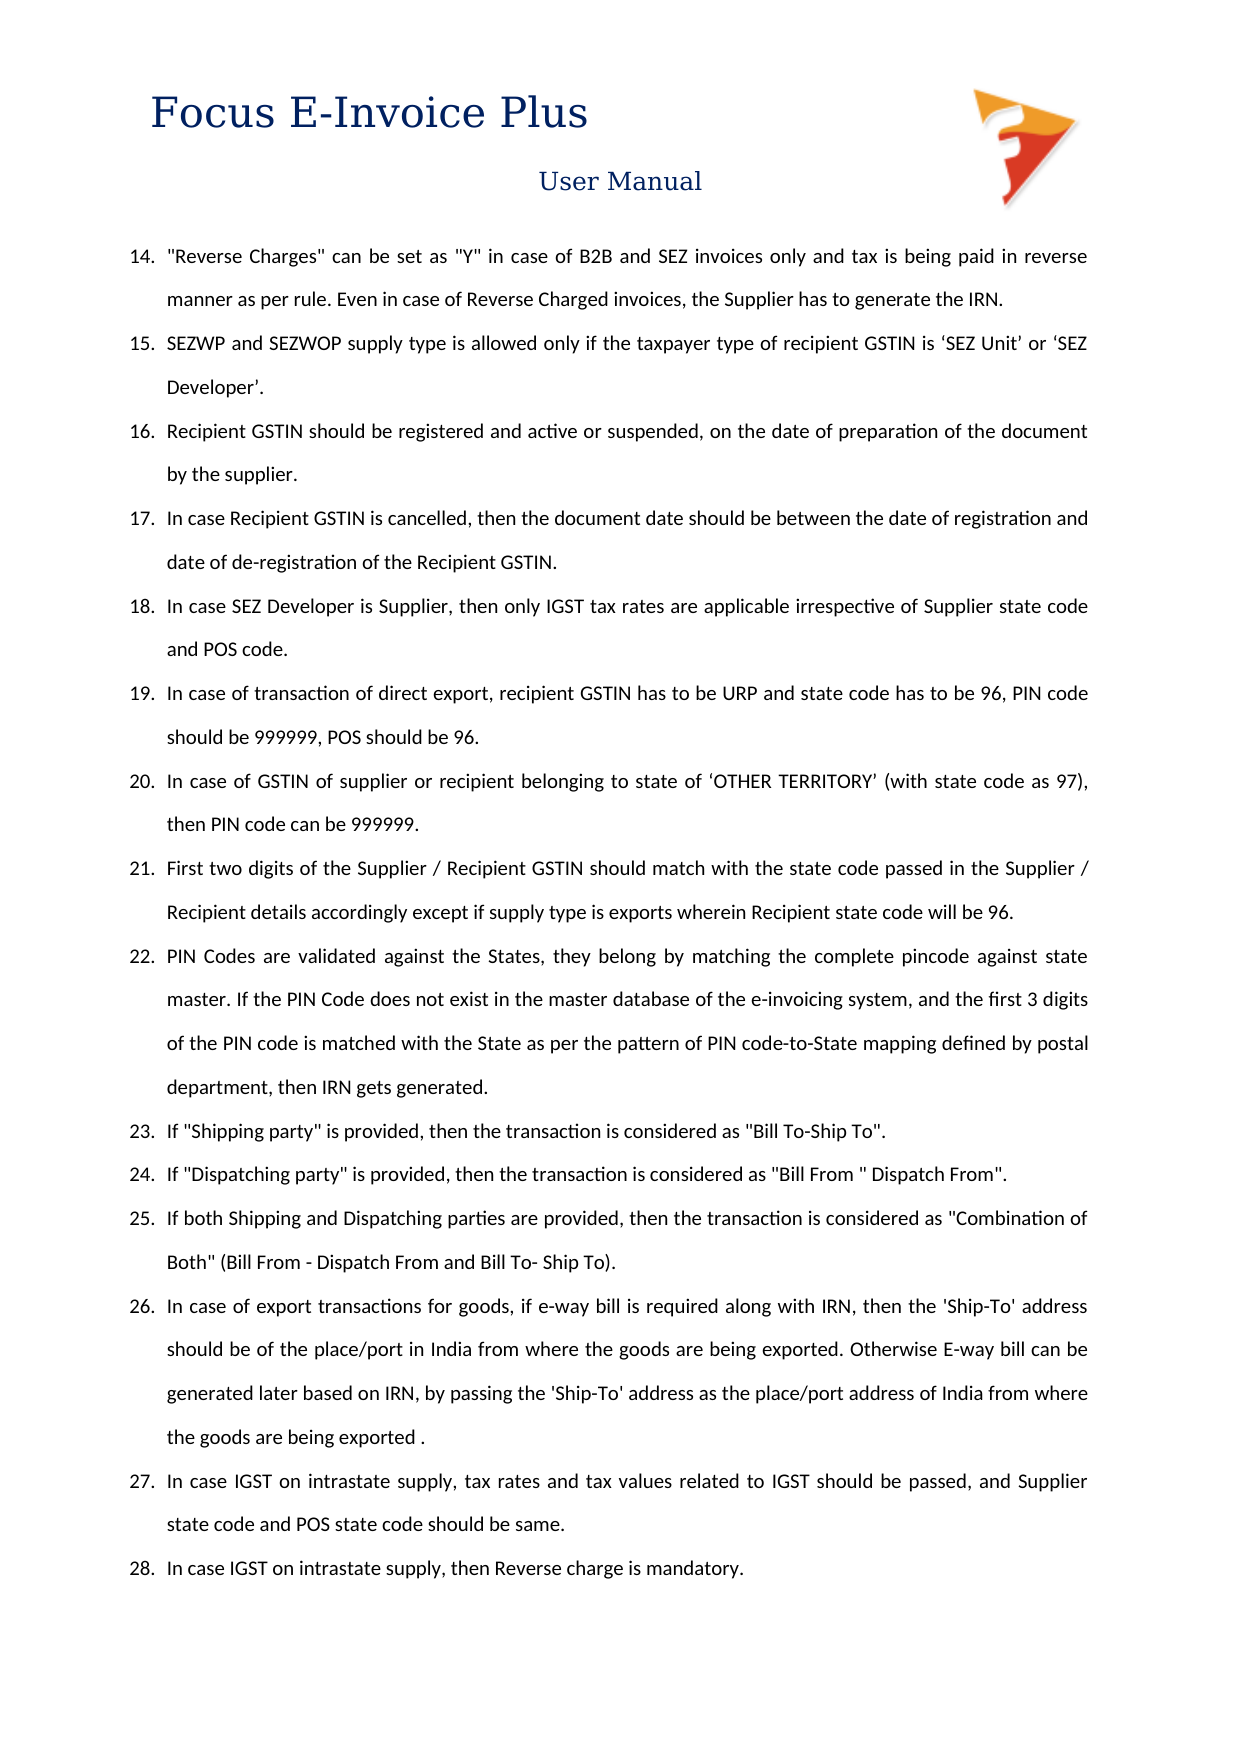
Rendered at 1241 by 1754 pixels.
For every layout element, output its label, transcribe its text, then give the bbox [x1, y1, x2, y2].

list Recipient GSTIN should be registered and active or suspended, on the date of preparation of the document by the supplier. [129, 399, 1090, 487]
list PIN Codes are validated against the States, they belong by matching the complete pincode against state master. If the PIN Code does not exist in the master database of the e-invoicing system, and the first 3 digits of the PIN code is matched with the State as per the pattern of PIN code-to-State mapping defined by postal department, then IRN gets generated. [129, 924, 1090, 1099]
list In case of export transactions for goods, if e-way bill is required along with IRN, then the 'Ship-To' address should be of the place/port in India from where the goods are being exported. Otherwise E-way bill can be generated later based on IRN, by passing the 'Ship-To' address as the place/port address of India from where the goods are being exported . [129, 1274, 1090, 1449]
list "Reverse Charges" can be set as "Y" in case of B2B and SEZ invoices only and tax is being paid in reverse manner as per rule. Even in case of Reverse Charged invoices, the Supplier has to generate the IRN. [129, 224, 1090, 312]
list In case IGST on intrastate supply, then Reverse charge is mandatory. [129, 1537, 1090, 1581]
list If "Dispatching party" is provided, then the transaction is considered as "Bill From " Dispatch From". [129, 1143, 1090, 1187]
list SEZWP and SEZWOP supply type is allowed only if the taxpayer type of recipient GSTIN is ‘SEZ Unit’ or ‘SEZ Developer’. [129, 312, 1090, 399]
list In case IGST on intrastate supply, tax rates and tax values related to IGST should be passed, and Supplier state code and POS state code should be same. [129, 1449, 1090, 1537]
picture [964, 87, 1089, 213]
list In case of transaction of direct export, recipient GSTIN has to be URP and state code has to be 96, PIN code should be 999999, POS should be 96. [129, 662, 1090, 749]
list If "Shipping party" is provided, then the transaction is considered as "Bill To-Ship To". [129, 1099, 1090, 1143]
list First two digits of the Supplier / Recipient GSTIN should match with the state code passed in the Supplier / Recipient details accordingly except if supply type is exports wherein Recipient state code will be 96. [129, 837, 1090, 924]
list In case Recipient GSTIN is cancelled, then the document date should be between the date of registration and date of de-registration of the Recipient GSTIN. [129, 487, 1090, 574]
list If both Shipping and Dispatching parties are provided, then the transaction is considered as "Combination of Both" (Bill From - Dispatch From and Bill To- Ship To). [129, 1187, 1090, 1274]
list In case SEZ Developer is Supplier, then only IGST tax rates are applicable irrespective of Supplier state code and POS code. [129, 574, 1090, 662]
list In case of GSTIN of supplier or recipient belonging to state of ‘OTHER TERRITORY’ (with state code as 97), then PIN code can be 999999. [129, 749, 1090, 837]
